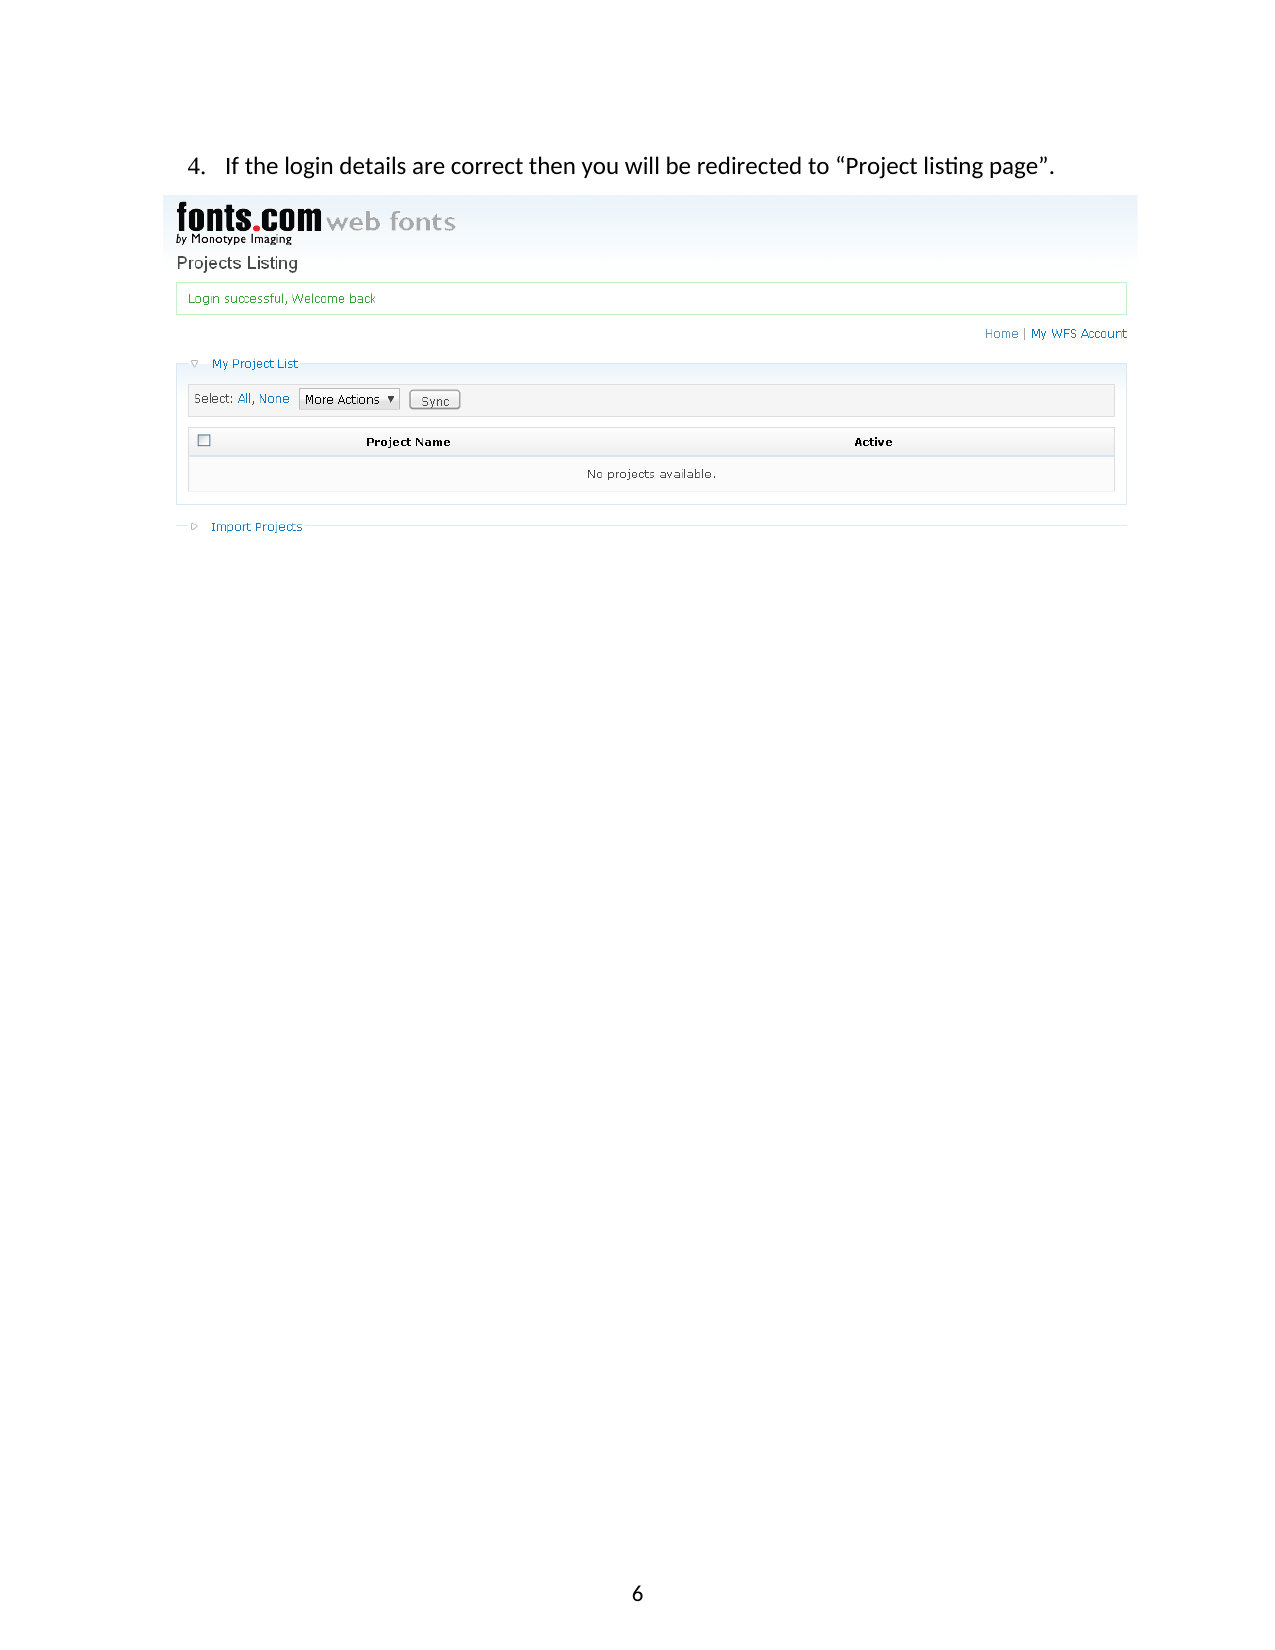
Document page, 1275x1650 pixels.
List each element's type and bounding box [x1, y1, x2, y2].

picture [163, 195, 1138, 541]
